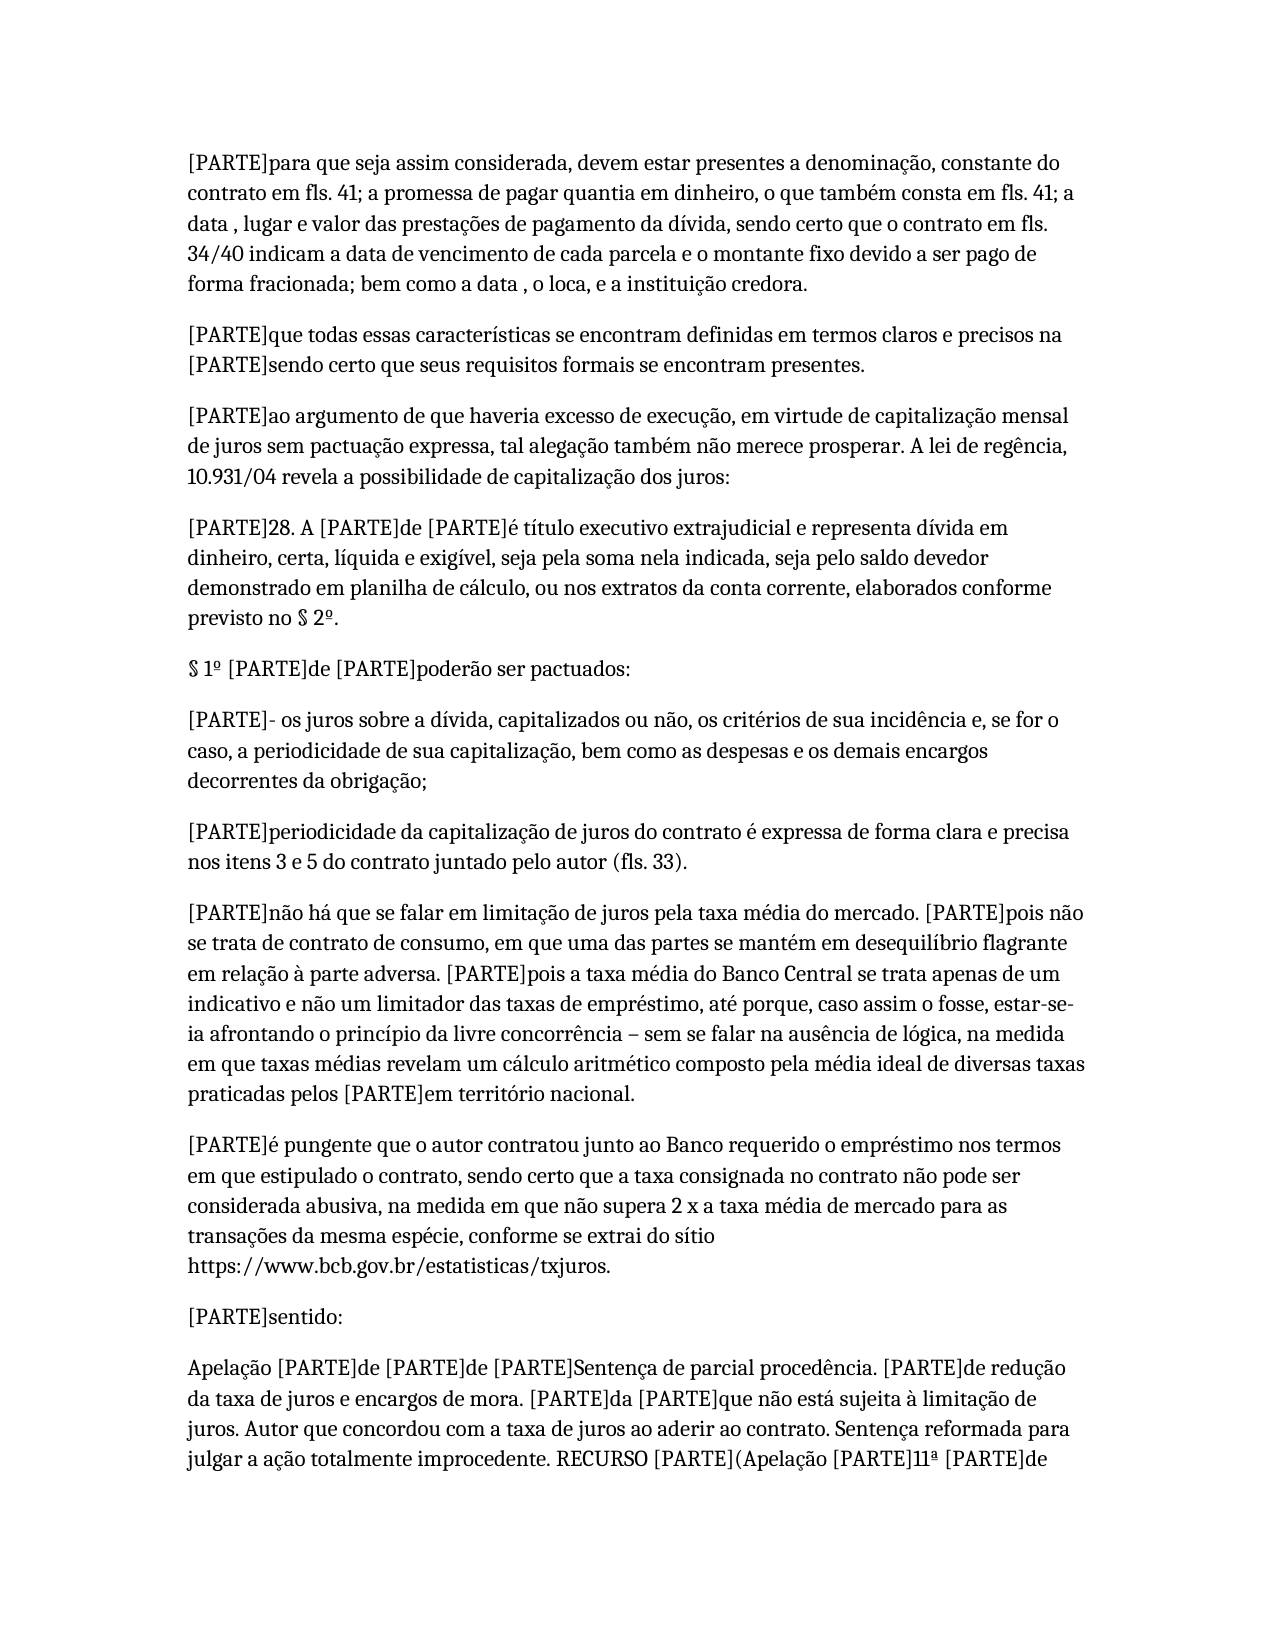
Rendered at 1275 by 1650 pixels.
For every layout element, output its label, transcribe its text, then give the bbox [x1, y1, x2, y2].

text [PARTE]é pungente que o autor contratou junto ao Banco requerido o empréstimo nos termos em que estipulado o contrato, sendo certo que a taxa consignada no contrato não pode ser considerada abusiva, na medida em que não supera 2 x a taxa média de mercado para as transações da mesma espécie, conforme se extrai do sítio https://www.bcb.gov.br/estatisticas/txjuros. [187, 1132, 1087, 1279]
text [PARTE]sentido: [187, 1304, 1087, 1331]
text [PARTE]não há que se falar em limitação de juros pela taxa média do mercado. [PARTE]pois não se trata de contrato de consumo, em que uma das partes se mantém em desequilíbrio flagrante em relação à parte adversa. [PARTE]pois a taxa média do Banco Central se trata apenas de um indicativo e não um limitador das taxas de empréstimo, até porque, caso assim o fosse, estar-se-ia afrontando o princípio da livre concorrência – sem se falar na ausência de lógica, na medida em que taxas médias revelam um cálculo aritmético composto pela média ideal de diversas taxas praticadas pelos [PARTE]em território nacional. [187, 900, 1087, 1108]
text [PARTE]28. A [PARTE]de [PARTE]é título executivo extrajudicial e representa dívida em dinheiro, certa, líquida e exigível, seja pela soma nela indicada, seja pelo saldo devedor demonstrado em planilha de cálculo, ou nos extratos da conta corrente, elaborados conforme previsto no § 2º. [187, 514, 1087, 632]
text [PARTE]para que seja assim considerada, devem estar presentes a denominação, constante do contrato em fls. 41; a promessa de pagar quantia em dinheiro, o que também consta em fls. 41; a data , lugar e valor das prestações de pagamento da dívida, sendo certo que o contrato em fls. 34/40 indicam a data de vencimento de cada parcela e o montante fixo devido a ser pago de forma fracionada; bem como a data , o loca, e a instituição credora. [187, 150, 1087, 297]
text [PARTE]periodicidade da capitalização de juros do contrato é expressa de forma clara e precisa nos itens 3 e 5 do contrato juntado pelo autor (fls. 33). [187, 819, 1087, 875]
text [PARTE]ao argumento de que haveria excesso de execução, em virtude de capitalização mensal de juros sem pactuação expressa, tal alegação também não merece prosperar. A lei de regência, 10.931/04 revela a possibilidade de capitalização dos juros: [187, 403, 1087, 490]
text [PARTE]que todas essas características se encontram definidas em termos claros e precisos na [PARTE]sendo certo que seus requisitos formais se encontram presentes. [187, 322, 1087, 378]
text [187, 1355, 1087, 1472]
text [PARTE]- os juros sobre a dívida, capitalizados ou não, os critérios de sua incidência e, se for o caso, a periodicidade de sua capitalização, bem como as despesas e os demais encargos decorrentes da obrigação; [187, 707, 1087, 794]
text § 1º [PARTE]de [PARTE]poderão ser pactuados: [187, 656, 1087, 683]
